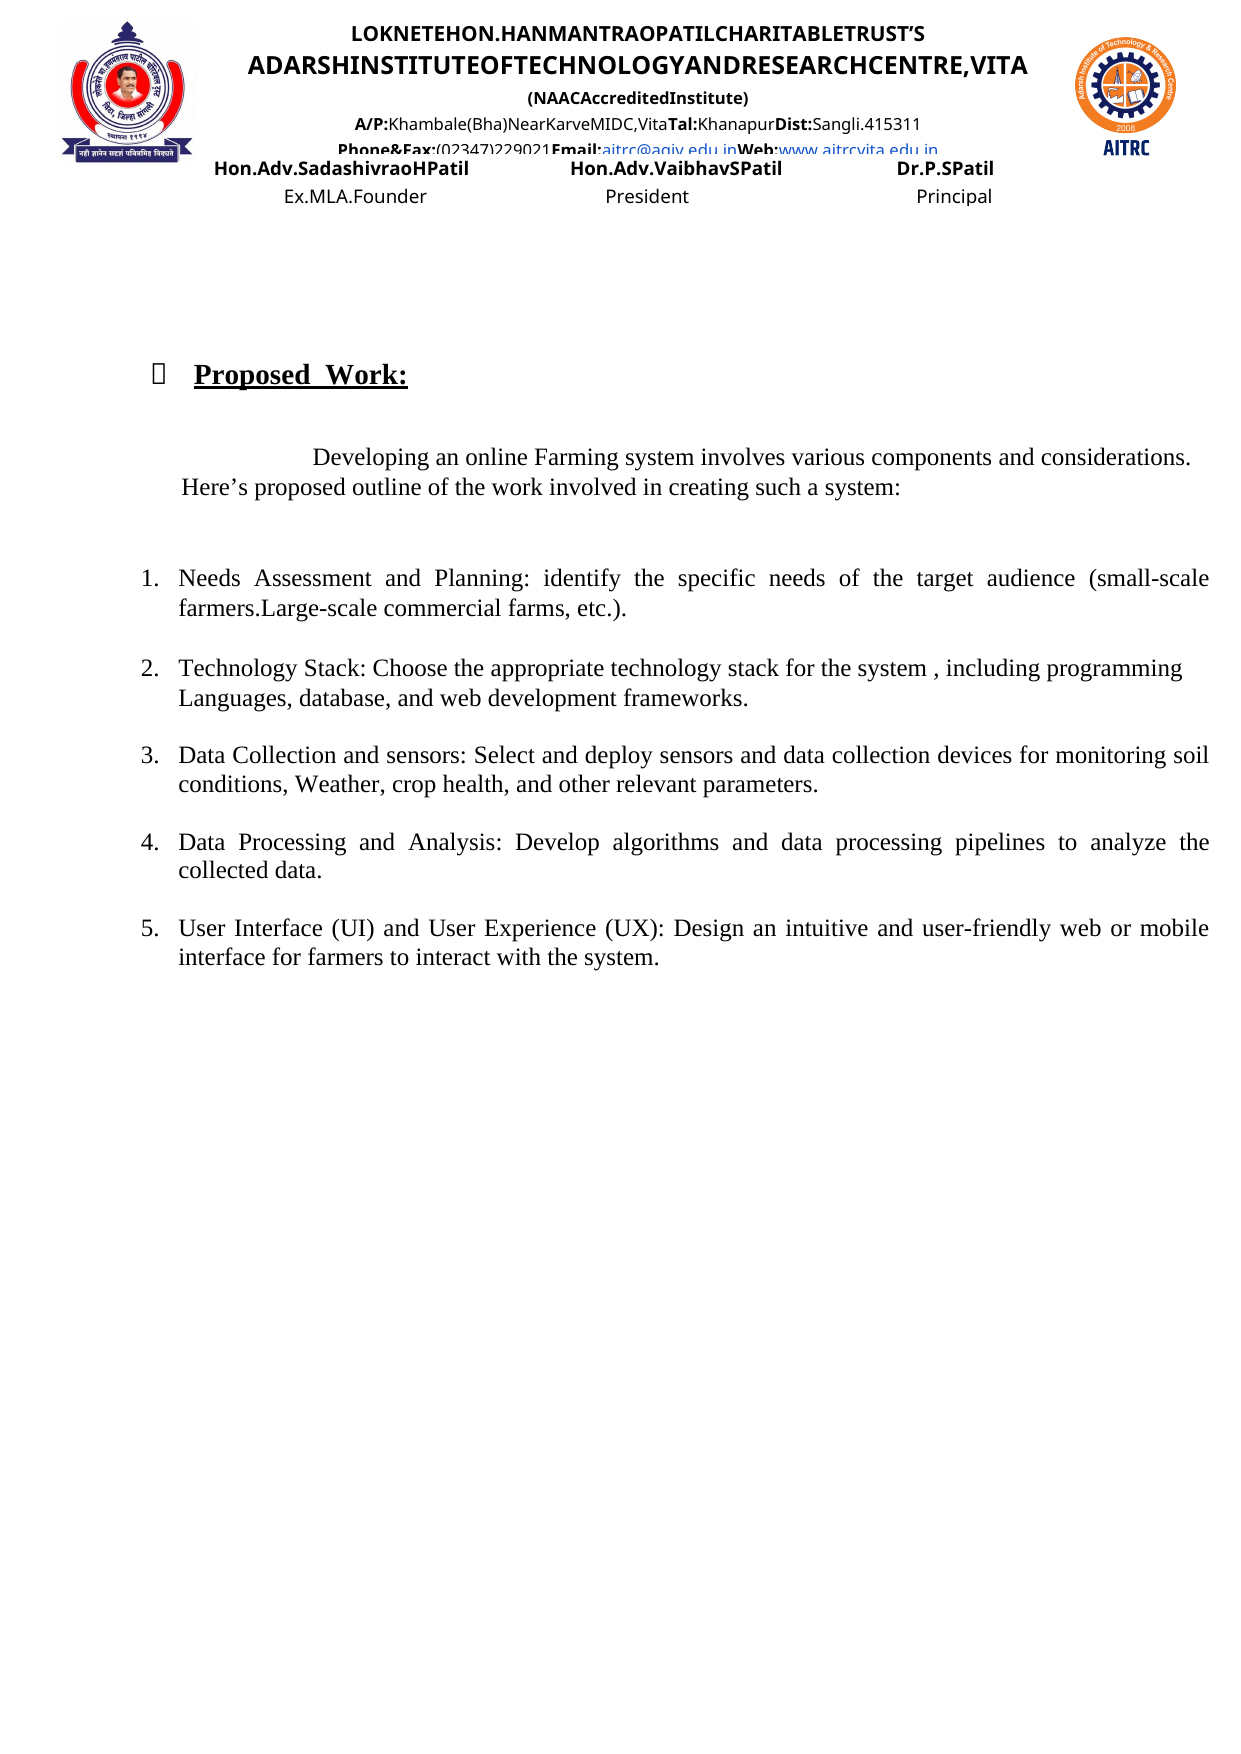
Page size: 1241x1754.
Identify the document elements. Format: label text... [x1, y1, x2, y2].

list Data Processing and Analysis: Develop algorithms and data processing pipelines to analyze the collected data. [141, 827, 1211, 884]
subtitle Proposed Work: [150, 353, 1211, 393]
list Data Collection and sensors: Select and deploy sensors and data collection devices for monitoring soil conditions, Weather, crop health, and other relevant parameters. [141, 741, 1211, 798]
picture [59, 19, 197, 164]
list Technology Stack: Choose the appropriate technology stack for the system , including programming [141, 653, 1211, 682]
list Languages, database, and web development frameworks. [178, 683, 1211, 712]
list User Interface (UI) and User Experience (UX): Design an intuitive and user-friendly web or mobile interface for farmers to interact with the system. [141, 913, 1211, 971]
text Developing an online Farming system involves various components and considerations. [19, 442, 1211, 471]
picture [1075, 37, 1176, 162]
list Needs Assessment and Planning: identify the specific needs of the target audience (small-scale farmers.Large-scale commercial farms, etc.). [141, 563, 1211, 622]
text Here’s proposed outline of the work involved in creating such a system: [19, 472, 1211, 501]
